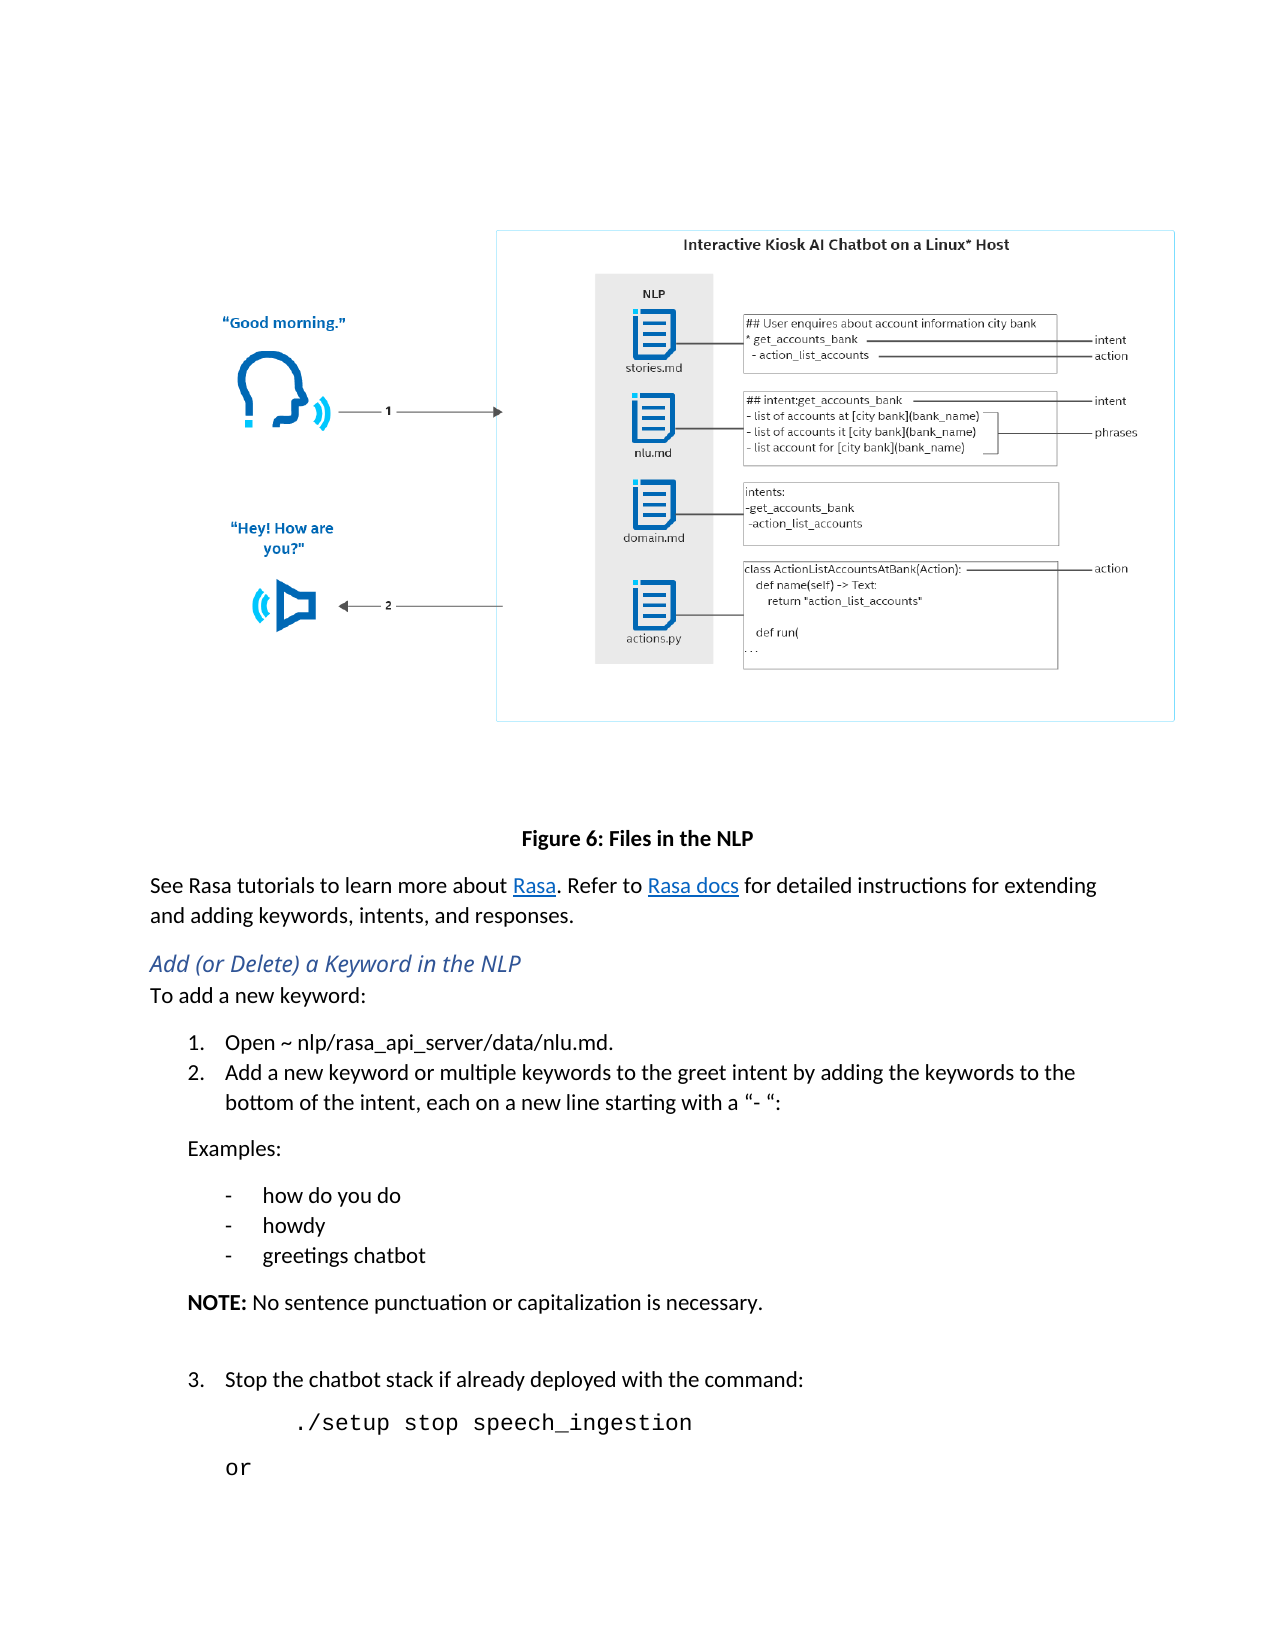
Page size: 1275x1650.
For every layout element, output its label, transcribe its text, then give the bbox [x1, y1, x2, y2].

list how do you do [225, 1181, 1125, 1209]
list Add a new keyword or multiple keywords to the greet intent by adding the keywords to the bottom of the intent, each on a new line starting with a “- “: [187, 1058, 1125, 1116]
picture [150, 150, 1222, 806]
list Stop the chatbot stack if already deployed with the command: [187, 1365, 1125, 1393]
text Figure 6: Files in the NLP [150, 824, 1125, 852]
text See Rasa tutorials to learn more about Rasa. Refer to Rasa docs for detailed instructions for extending and adding keywords, intents, and responses. [150, 871, 1125, 929]
text Examples: [187, 1134, 1125, 1162]
text To add a new keyword: [150, 981, 1125, 1009]
list Open ~ nlp/rasa_api_server/data/nlu.md. [187, 1028, 1125, 1056]
list greetings chatbot [225, 1241, 1125, 1269]
text NOTE: No sentence punctuation or capitalization is necessary. [187, 1288, 1125, 1316]
text or [225, 1456, 1125, 1482]
subtitle Add (or Delete) a Keyword in the NLP [150, 947, 1125, 979]
list howdy [225, 1211, 1125, 1239]
text ./setup stop speech_ingestion [225, 1412, 1125, 1438]
